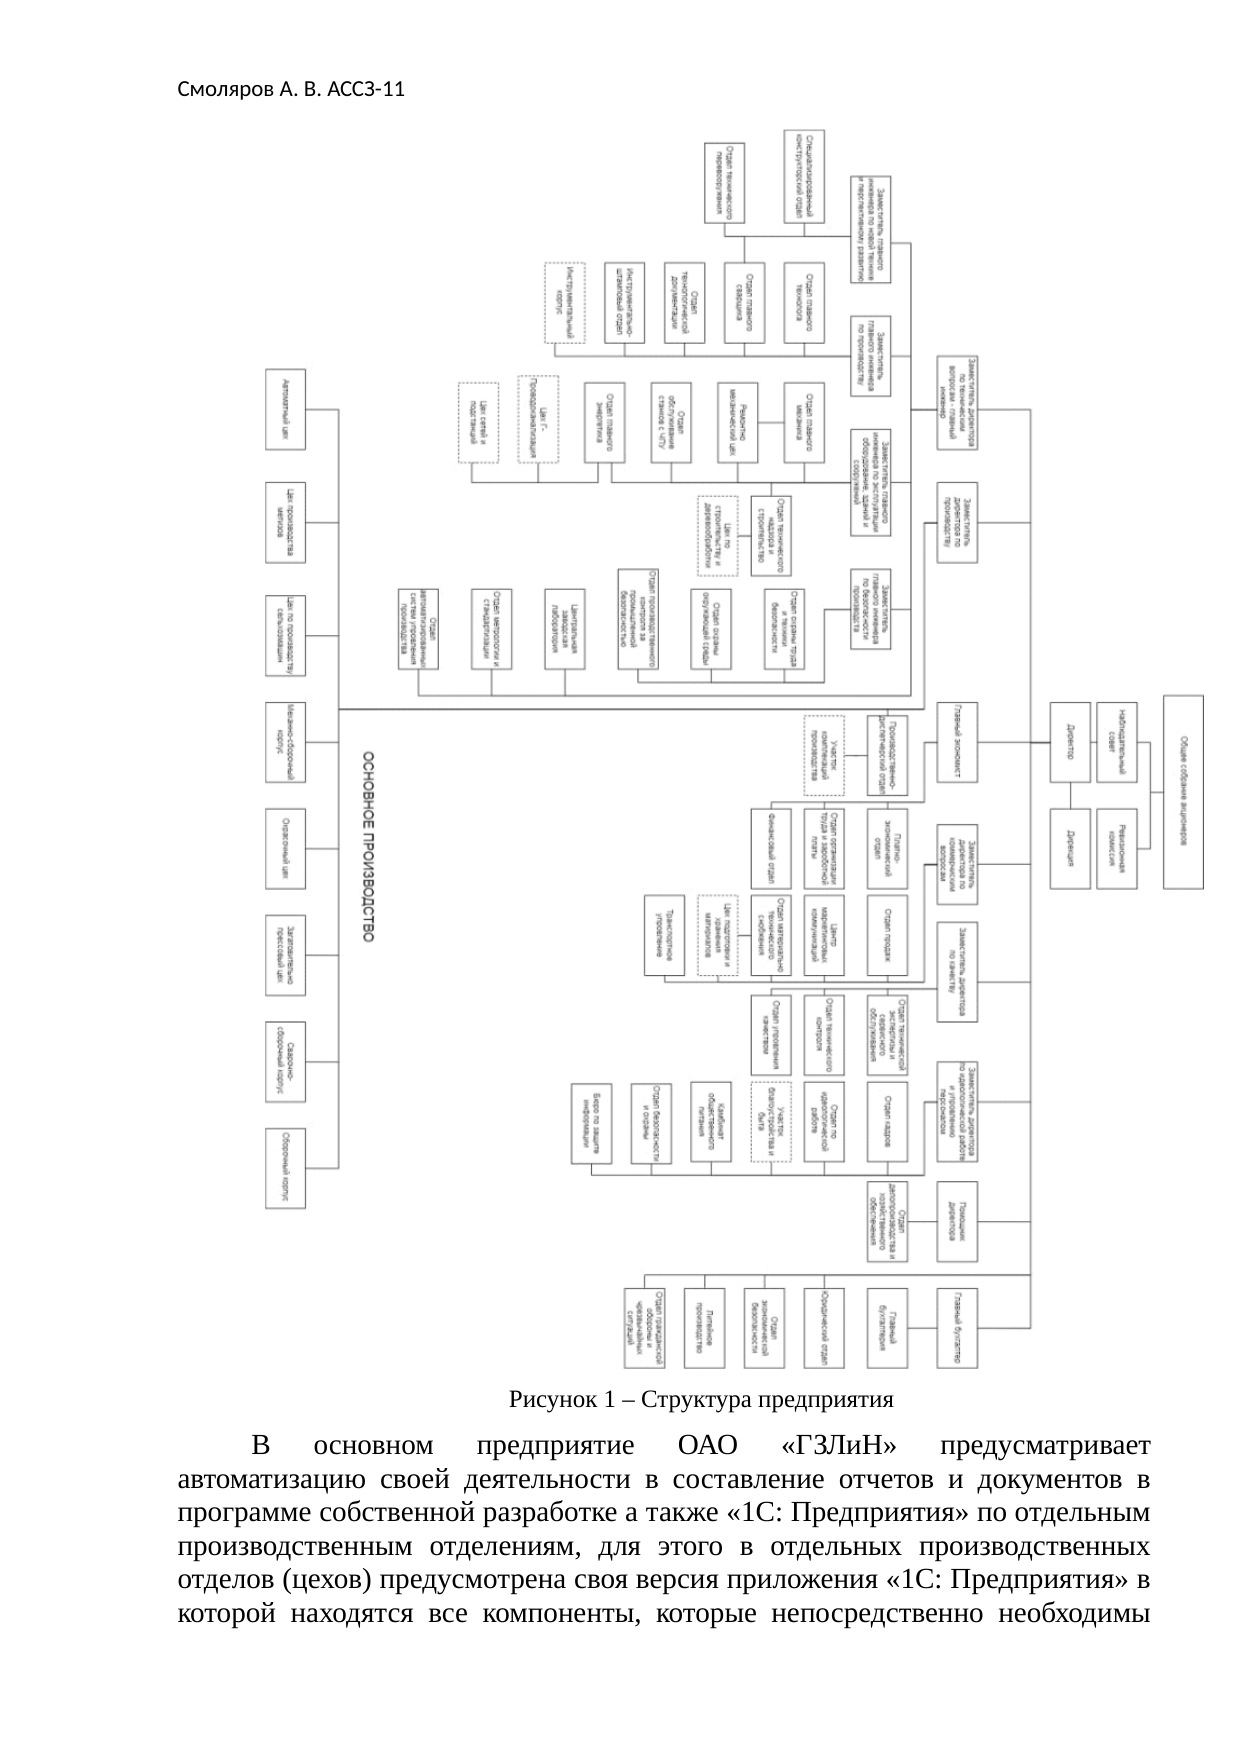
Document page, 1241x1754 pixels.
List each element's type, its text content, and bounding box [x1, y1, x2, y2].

picture [266, 131, 1203, 1368]
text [177, 1427, 1152, 1629]
text Рисунок 1 – Структура предприятия [177, 1384, 1152, 1413]
